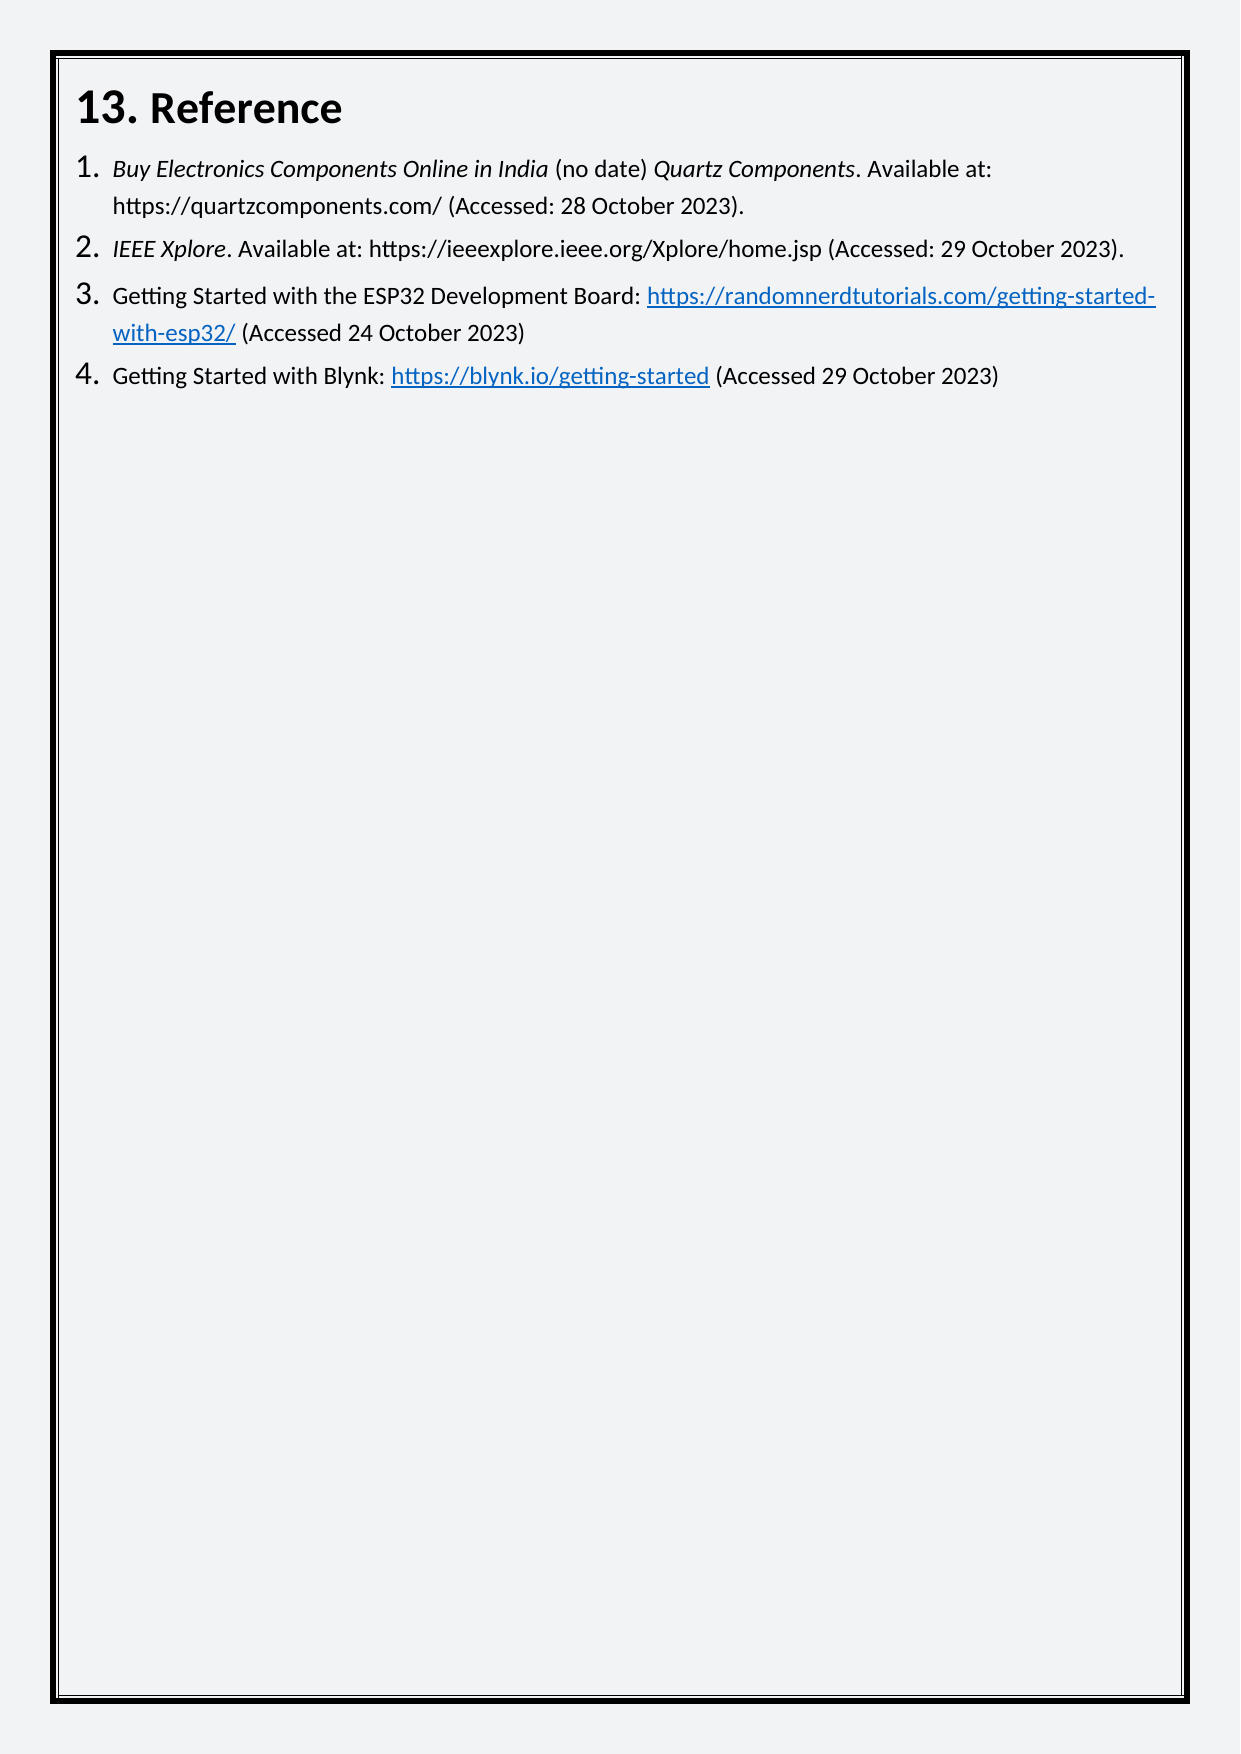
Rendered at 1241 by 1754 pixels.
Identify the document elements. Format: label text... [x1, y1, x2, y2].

list IEEE Xplore. Available at: https://ieeexplore.ieee.org/Xplore/home.jsp (Accessed: 29 October 2023). [75, 225, 1165, 266]
list Buy Electronics Components Online in India (no date) Quartz Components. Available at: https://quartzcomponents.com/ (Accessed: 28 October 2023). [75, 145, 1165, 221]
subtitle Reference [75, 75, 1165, 136]
list Getting Started with Blynk: https://blynk.io/getting-started (Accessed 29 October 2023) [75, 352, 1165, 393]
list Getting Started with the ESP32 Development Board: https://randomnerdtutorials.com/getting-started-with-esp32/ (Accessed 24 October 2023) [75, 272, 1165, 348]
